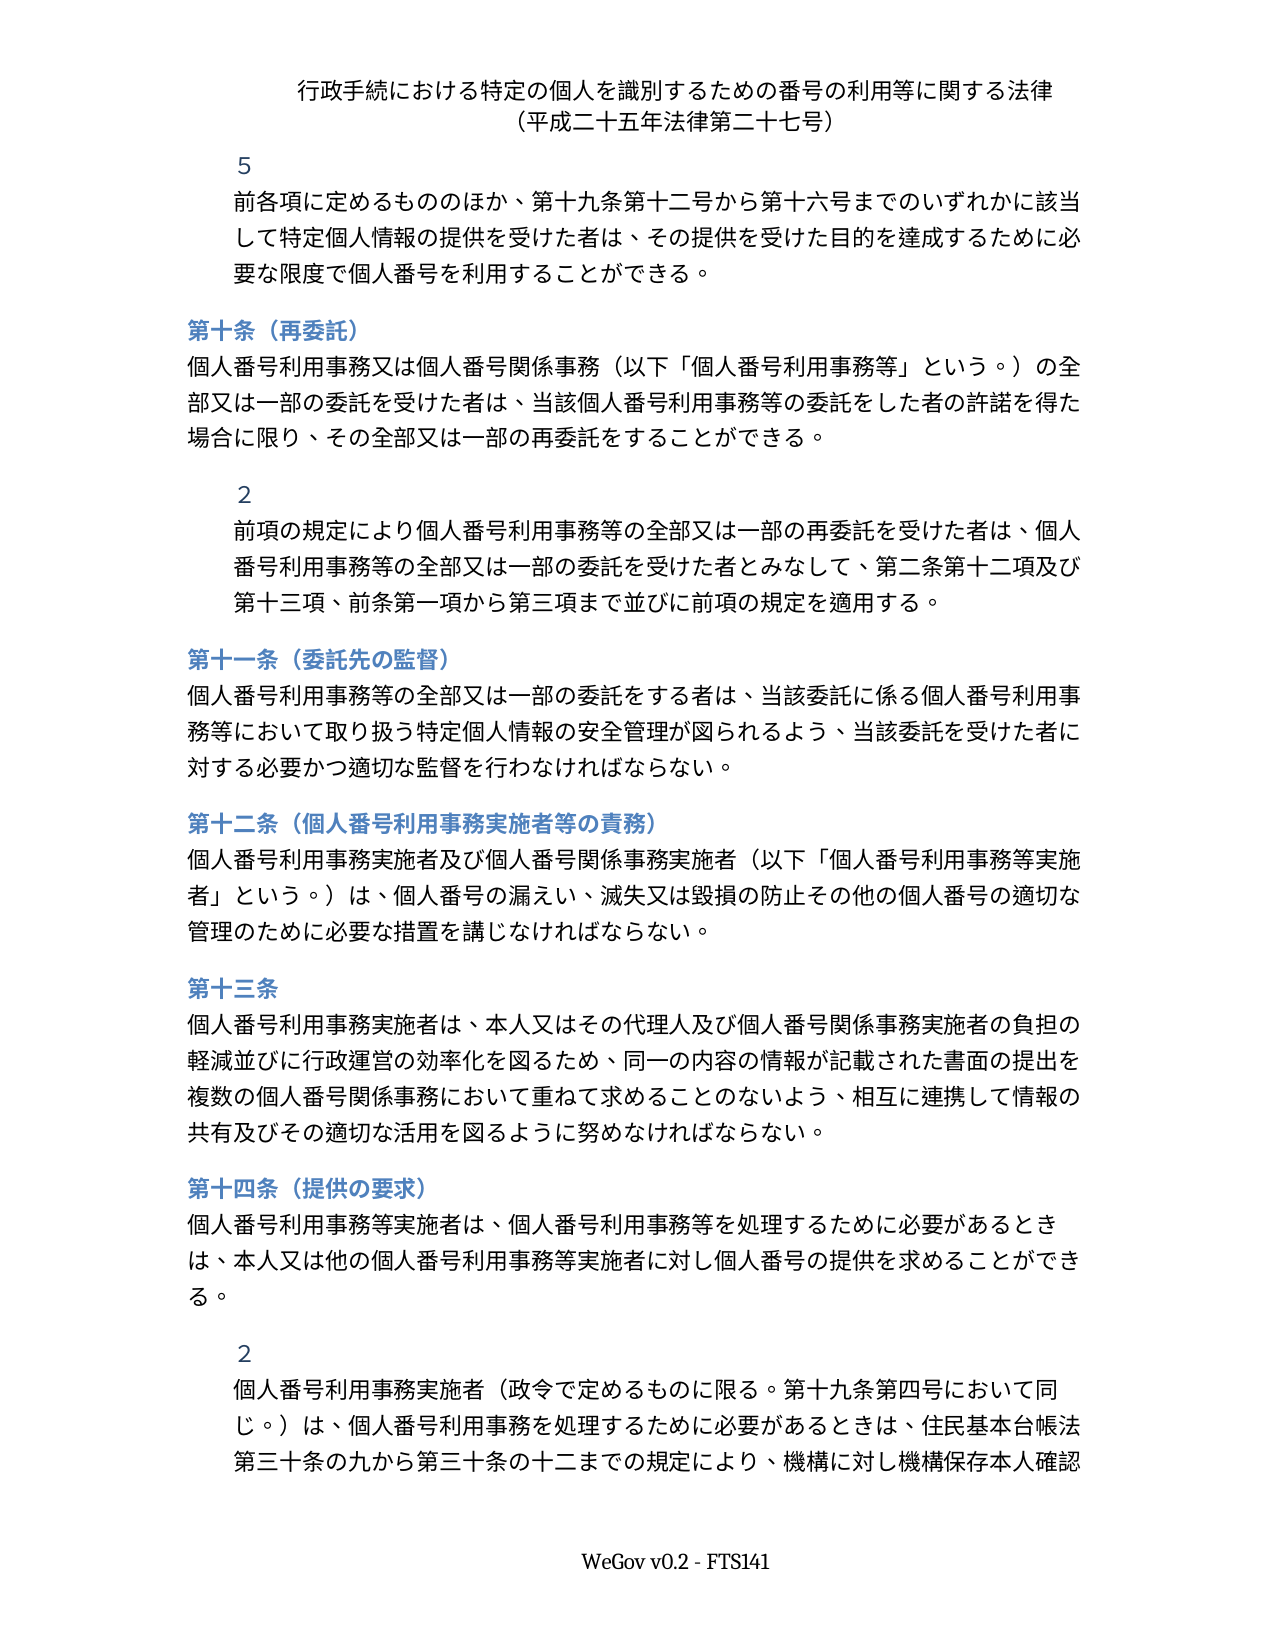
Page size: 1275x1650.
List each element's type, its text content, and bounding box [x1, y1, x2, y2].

subtitle 第十四条（提供の要求） [187, 1173, 1087, 1205]
subtitle 第十一条（委託先の監督） [187, 644, 1087, 675]
text 個人番号利用事務等実施者は、個人番号利用事務等を処理するために必要があるときは、本人又は他の個人番号利用事務等実施者に対し個人番号の提供を求めることができる。 [187, 1209, 1087, 1312]
subtitle ２ [233, 479, 1087, 510]
text 前項の規定により個人番号利用事務等の全部又は一部の再委託を受けた者は、個人番号利用事務等の全部又は一部の委託を受けた者とみなして、第二条第十二項及び第十三項、前条第一項から第三項まで並びに前項の規定を適用する。 [233, 515, 1087, 618]
text 前各項に定めるもののほか、第十九条第十二号から第十六号までのいずれかに該当して特定個人情報の提供を受けた者は、その提供を受けた目的を達成するために必要な限度で個人番号を利用することができる。 [233, 186, 1087, 289]
subtitle 第十二条（個人番号利用事務実施者等の責務） [187, 808, 1087, 839]
subtitle 第十条（再委託） [187, 314, 1087, 346]
subtitle 第十三条 [187, 973, 1087, 1004]
subtitle ５ [233, 150, 1087, 181]
text 個人番号利用事務又は個人番号関係事務（以下「個人番号利用事務等」という。）の全部又は一部の委託を受けた者は、当該個人番号利用事務等の委託をした者の許諾を得た場合に限り、その全部又は一部の再委託をすることができる。 [187, 351, 1087, 454]
text 個人番号利用事務実施者及び個人番号関係事務実施者（以下「個人番号利用事務等実施者」という。）は、個人番号の漏えい、滅失又は毀損の防止その他の個人番号の適切な管理のために必要な措置を講じなければならない。 [187, 844, 1087, 947]
text 個人番号利用事務等の全部又は一部の委託をする者は、当該委託に係る個人番号利用事務等において取り扱う特定個人情報の安全管理が図られるよう、当該委託を受けた者に対する必要かつ適切な監督を行わなければならない。 [187, 680, 1087, 783]
text 個人番号利用事務実施者は、本人又はその代理人及び個人番号関係事務実施者の負担の軽減並びに行政運営の効率化を図るため、同一の内容の情報が記載された書面の提出を複数の個人番号関係事務において重ねて求めることのないよう、相互に連携して情報の共有及びその適切な活用を図るように努めなければならない。 [187, 1009, 1087, 1148]
subtitle ２ [233, 1338, 1087, 1369]
